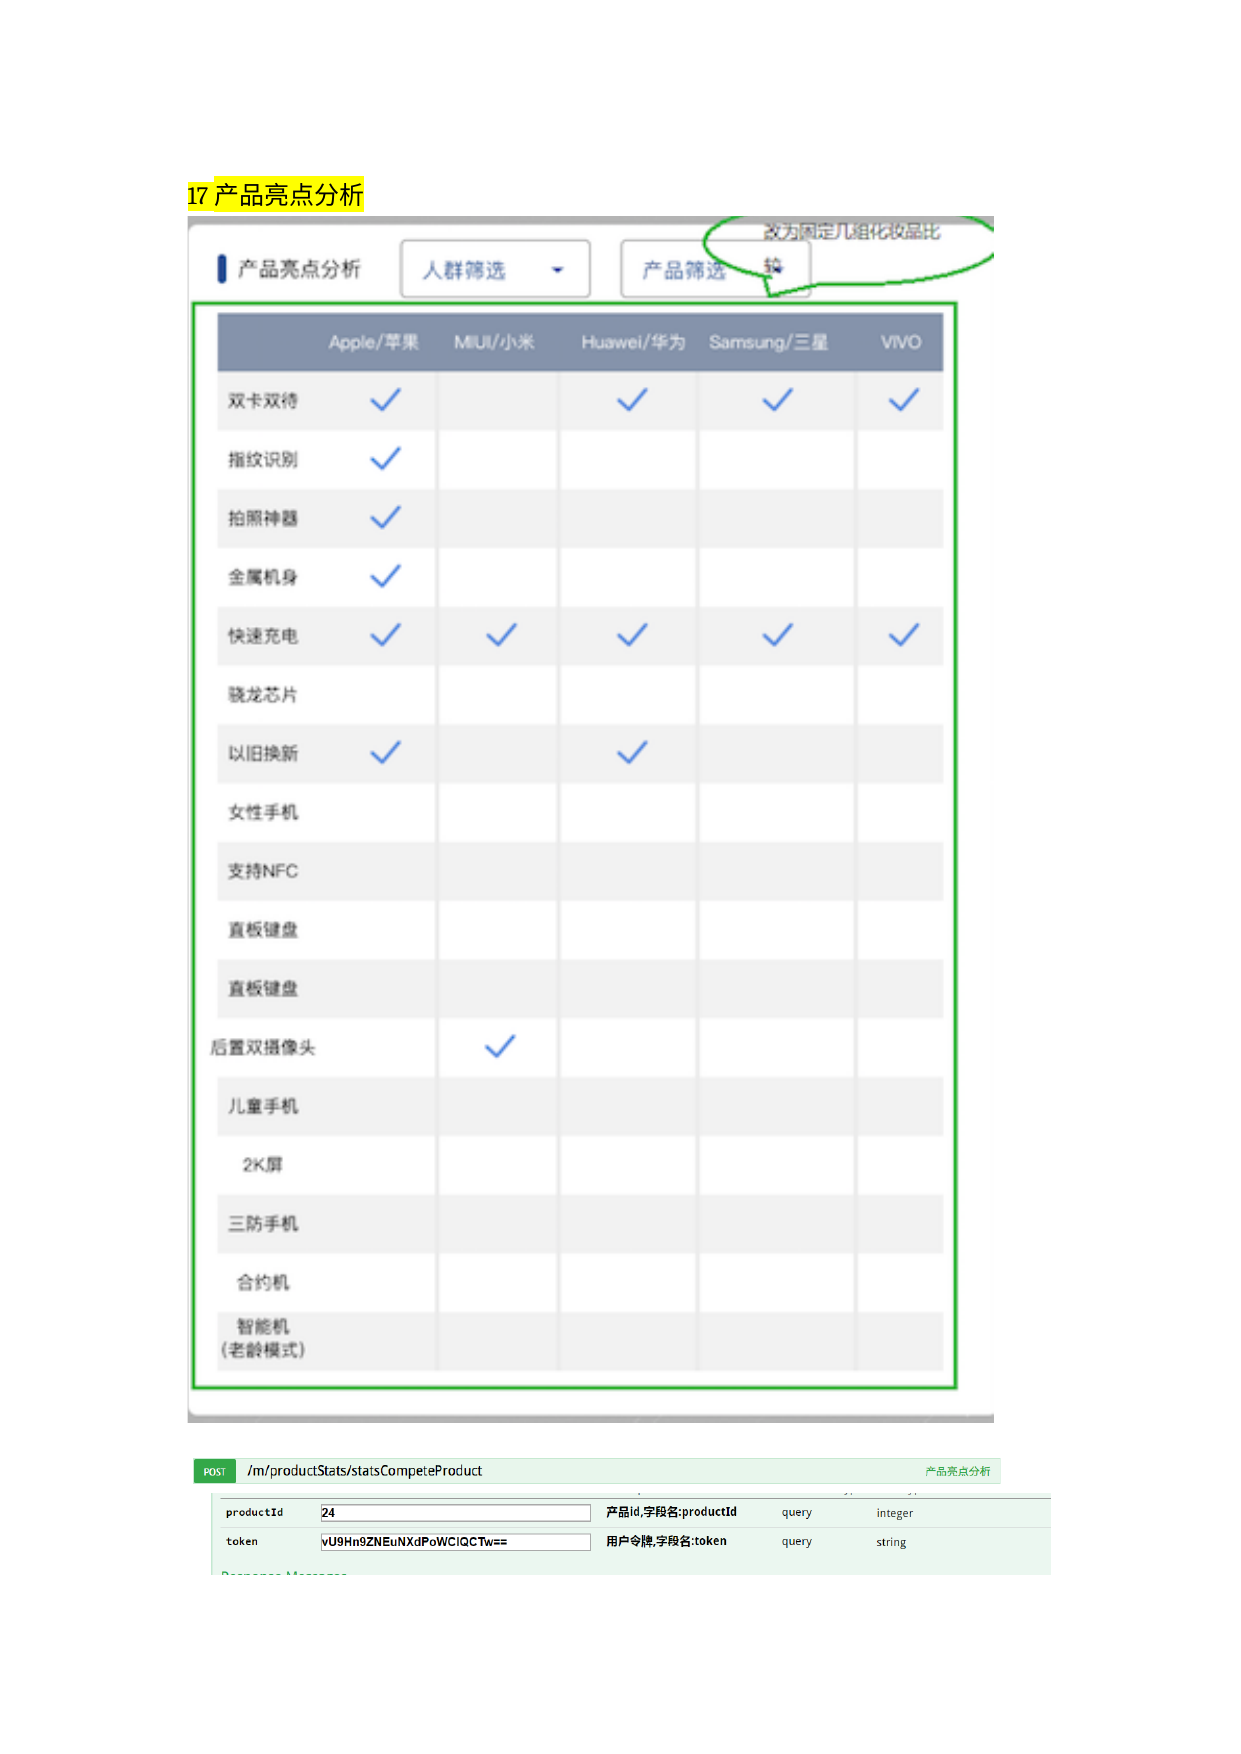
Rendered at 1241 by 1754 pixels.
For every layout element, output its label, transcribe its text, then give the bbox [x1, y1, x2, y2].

picture [187, 216, 994, 1423]
picture [187, 1493, 1051, 1575]
text 17 产品亮点分析 [187, 172, 1053, 216]
picture [187, 1449, 1053, 1489]
